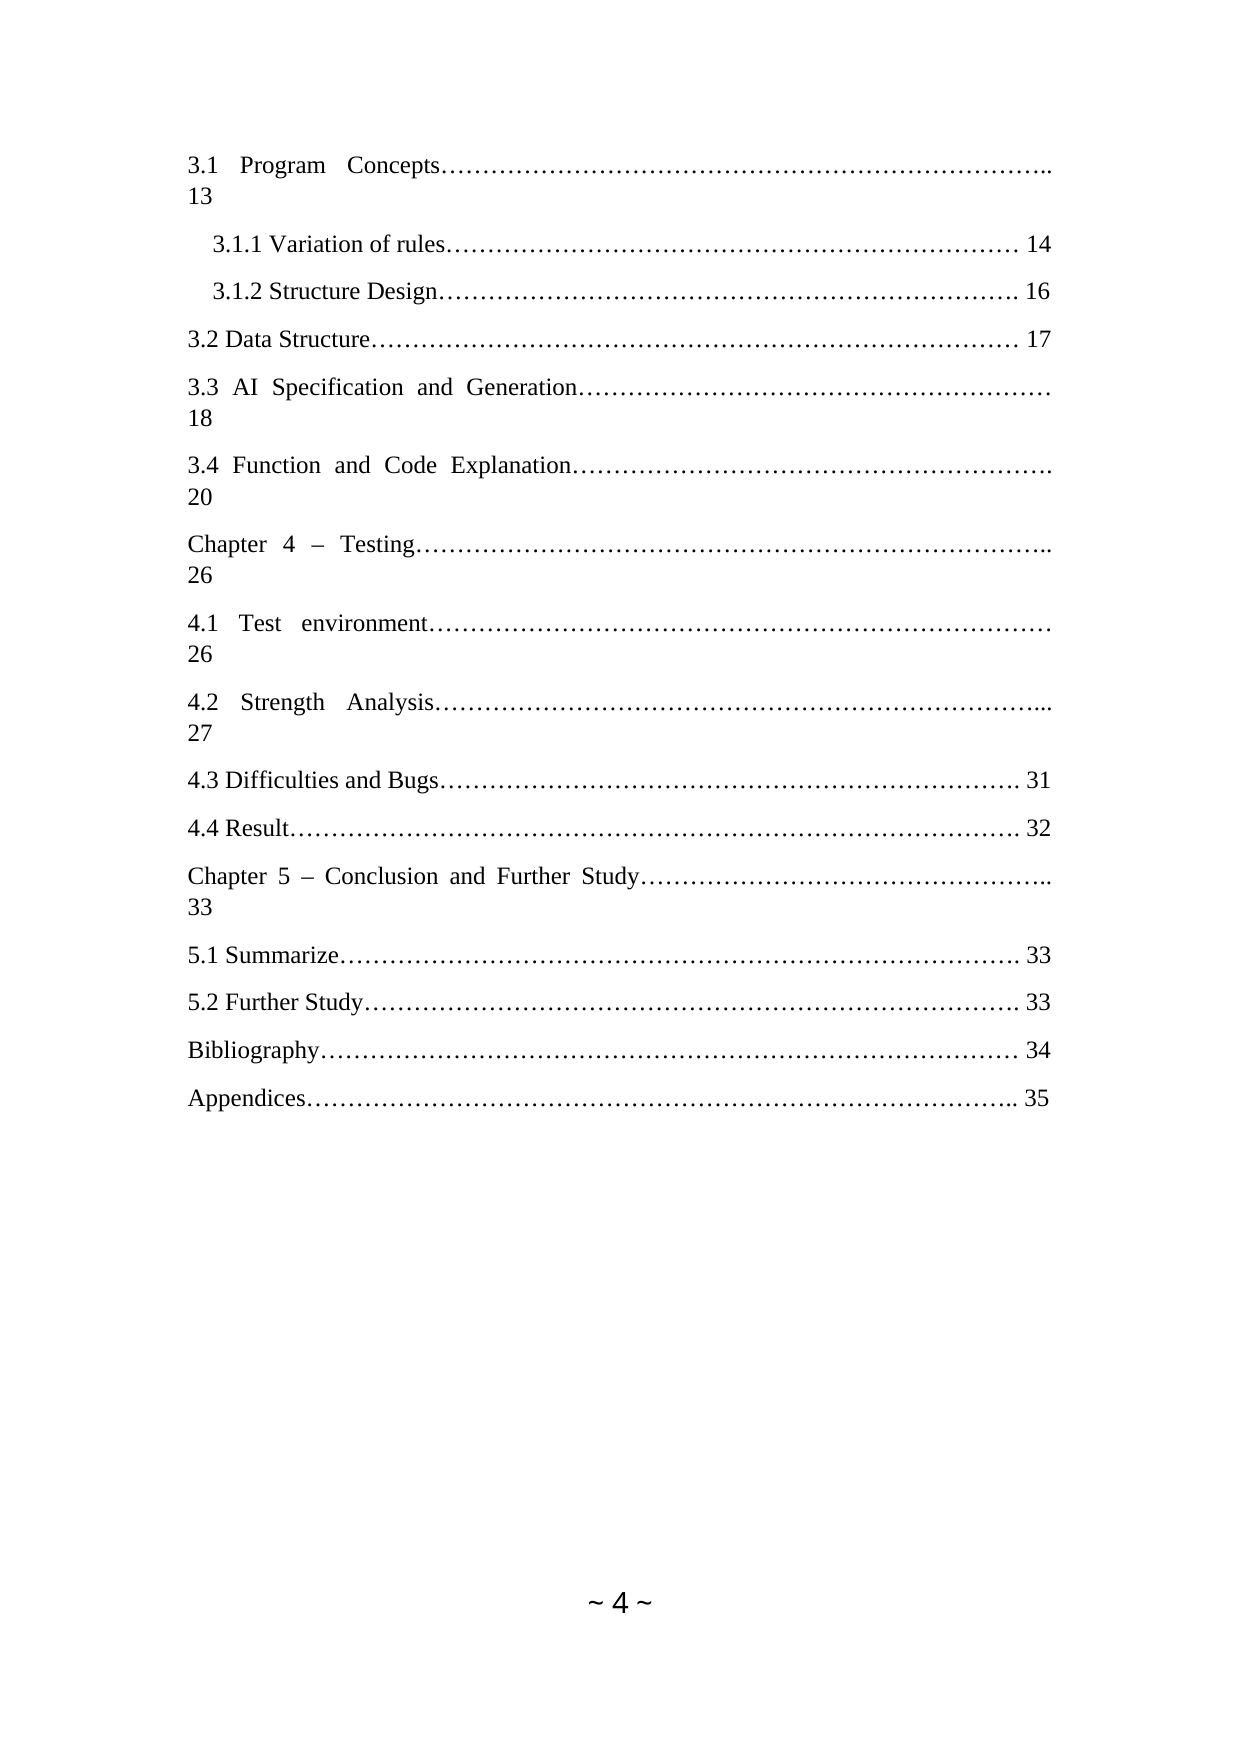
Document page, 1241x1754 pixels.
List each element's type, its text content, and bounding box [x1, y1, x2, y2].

text 4.3 Difficulties and Bugs……………………………………………………………. 31 [187, 766, 1053, 794]
text Chapter 5 – Conclusion and Further Study………………………………………….. 33 [187, 861, 1053, 921]
text 3.3 AI Specification and Generation………………………………………………… 18 [187, 372, 1053, 432]
text 4.4 Result……………………………………………………………………………. 32 [187, 813, 1053, 842]
text 5.1 Summarize………………………………………………………………………. 33 [187, 940, 1053, 968]
text 3.4 Function and Code Explanation…………………………………………………. 20 [187, 451, 1053, 510]
text 3.1 Program Concepts……………………………………………………………….. 13 [187, 150, 1053, 210]
text 5.2 Further Study……………………………………………………………………. 33 [187, 987, 1053, 1016]
text 4.2 Strength Analysis………………………………………………………………... 27 [187, 687, 1053, 747]
text 3.2 Data Structure…………………………………………………………………… 17 [187, 324, 1053, 353]
text Appendices………………………………………………………………………….. 35 [187, 1083, 1053, 1112]
text 3.1.2 Structure Design……………………………………………………………. 16 [187, 276, 1053, 305]
text 3.1.1 Variation of rules…………………………………………………………… 14 [187, 229, 1053, 257]
text Chapter 4 – Testing………………………………………………………………….. 26 [187, 529, 1053, 589]
text Bibliography………………………………………………………………………… 34 [187, 1035, 1053, 1064]
text 4.1 Test environment………………………………………………………………… 26 [187, 608, 1053, 668]
